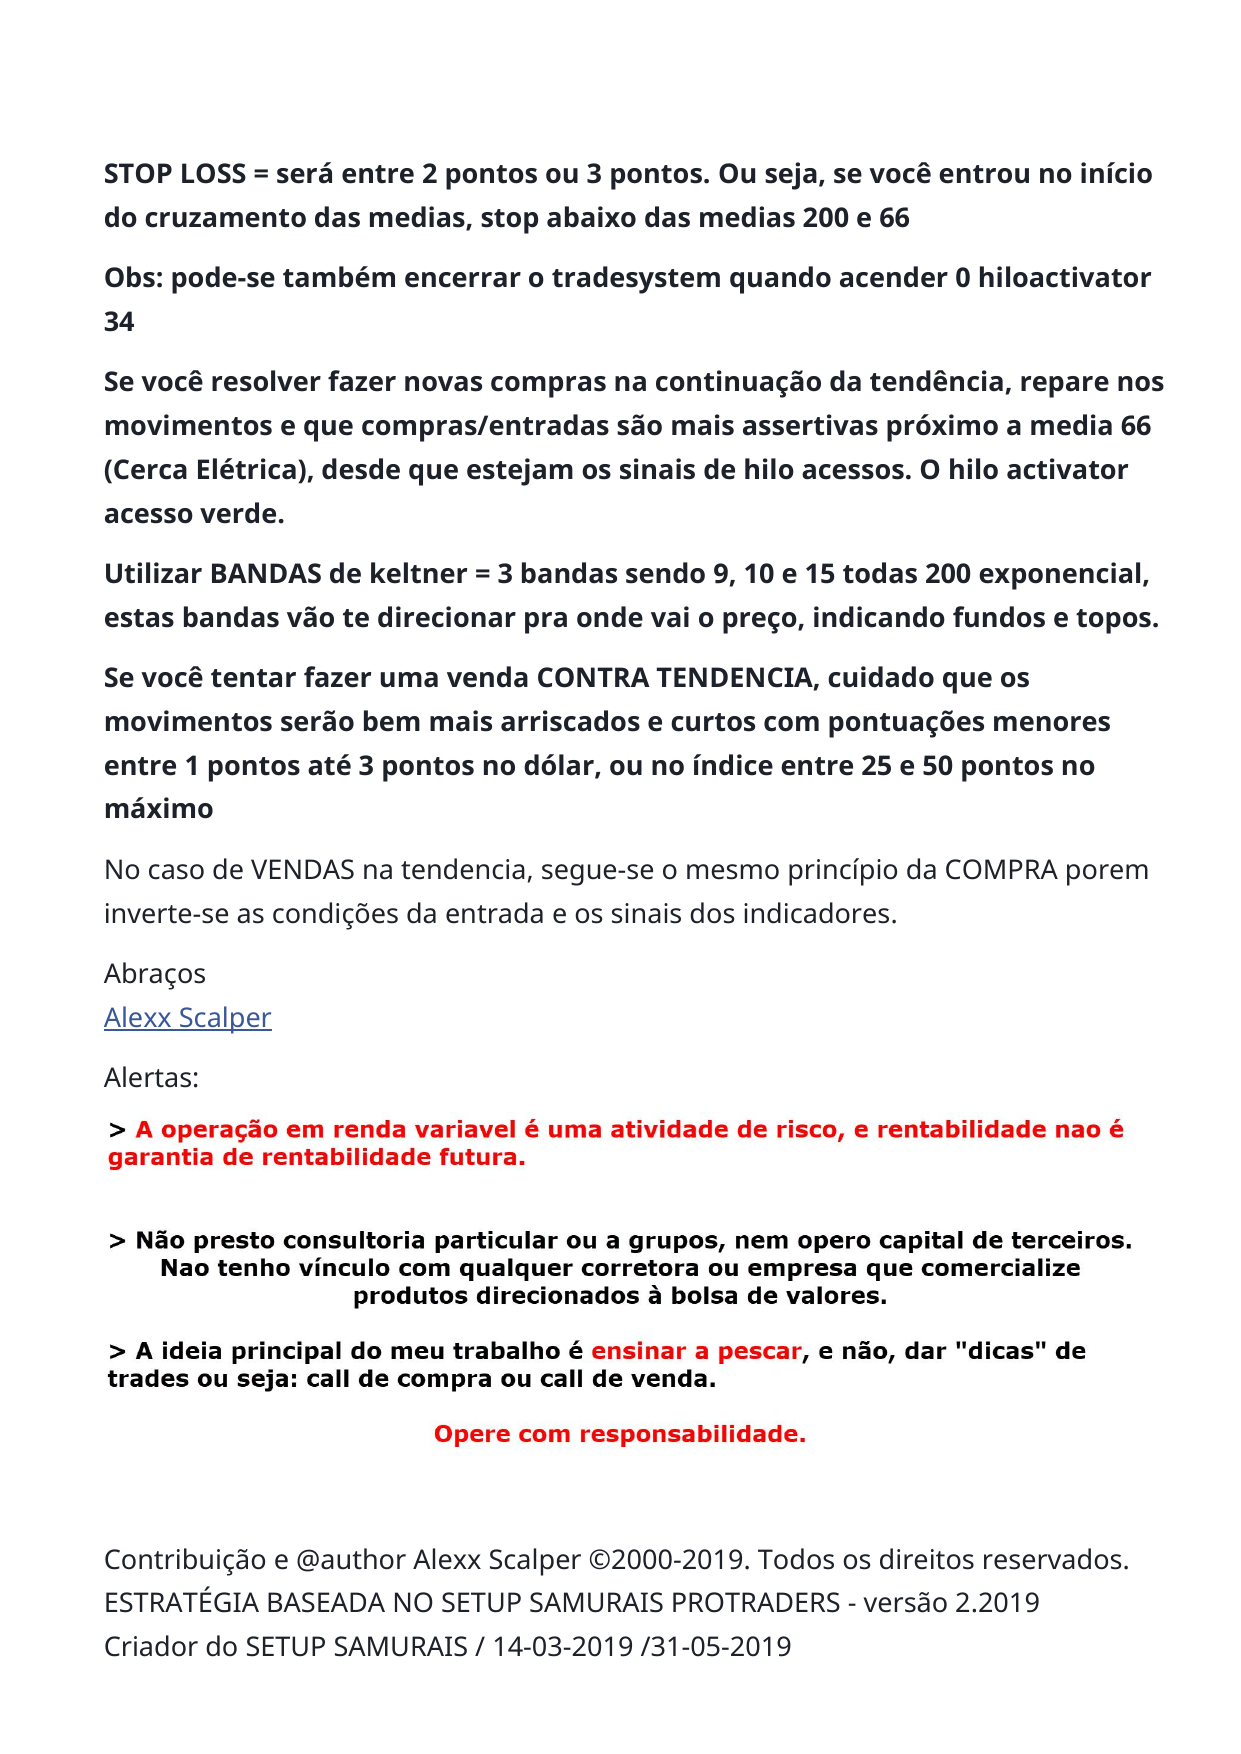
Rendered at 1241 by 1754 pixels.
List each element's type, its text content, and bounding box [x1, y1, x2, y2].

text Alertas: [103, 1052, 1167, 1096]
text Obs: pode-se também encerrar o tradesystem quando acender 0 hiloactivator 34 [103, 252, 1167, 339]
text STOP LOSS = será entre 2 pontos ou 3 pontos. Ou seja, se você entrou no início do cruzamento das medias, stop abaixo das medias 200 e 66 [103, 148, 1167, 235]
text Se você resolver fazer novas compras na continuação da tendência, repare nos movimentos e que compras/entradas são mais assertivas próximo a media 66 (Cerca Elétrica), desde que estejam os sinais de hilo acessos. O hilo activator acesso verde. [103, 356, 1167, 531]
picture [103, 1112, 1137, 1457]
text Utilizar BANDAS de keltner = 3 bandas sendo 9, 10 e 15 todas 200 exponencial, estas bandas vão te direcionar pra onde vai o preço, indicando fundos e topos. [103, 548, 1167, 635]
text Se você tentar fazer uma venda CONTRA TENDENCIA, cuidado que os movimentos serão bem mais arriscados e curtos com pontuações menores entre 1 pontos até 3 pontos no dólar, ou no índice entre 25 e 50 pontos no máximo [103, 652, 1167, 827]
text Abraços Alexx Scalper [103, 948, 1167, 1035]
text Contribuição e @author Alexx Scalper ©2000-2019. Todos os direitos reservados. ESTRATÉGIA BASEADA NO SETUP SAMURAIS PROTRADERS - versão 2.2019 Criador do SETUP SAMURAIS / 14-03-2019 /31-05-2019 [103, 1533, 1167, 1664]
text No caso de VENDAS na tendencia, segue-se o mesmo princípio da COMPRA porem inverte-se as condições da entrada e os sinais dos indicadores. [103, 843, 1167, 931]
